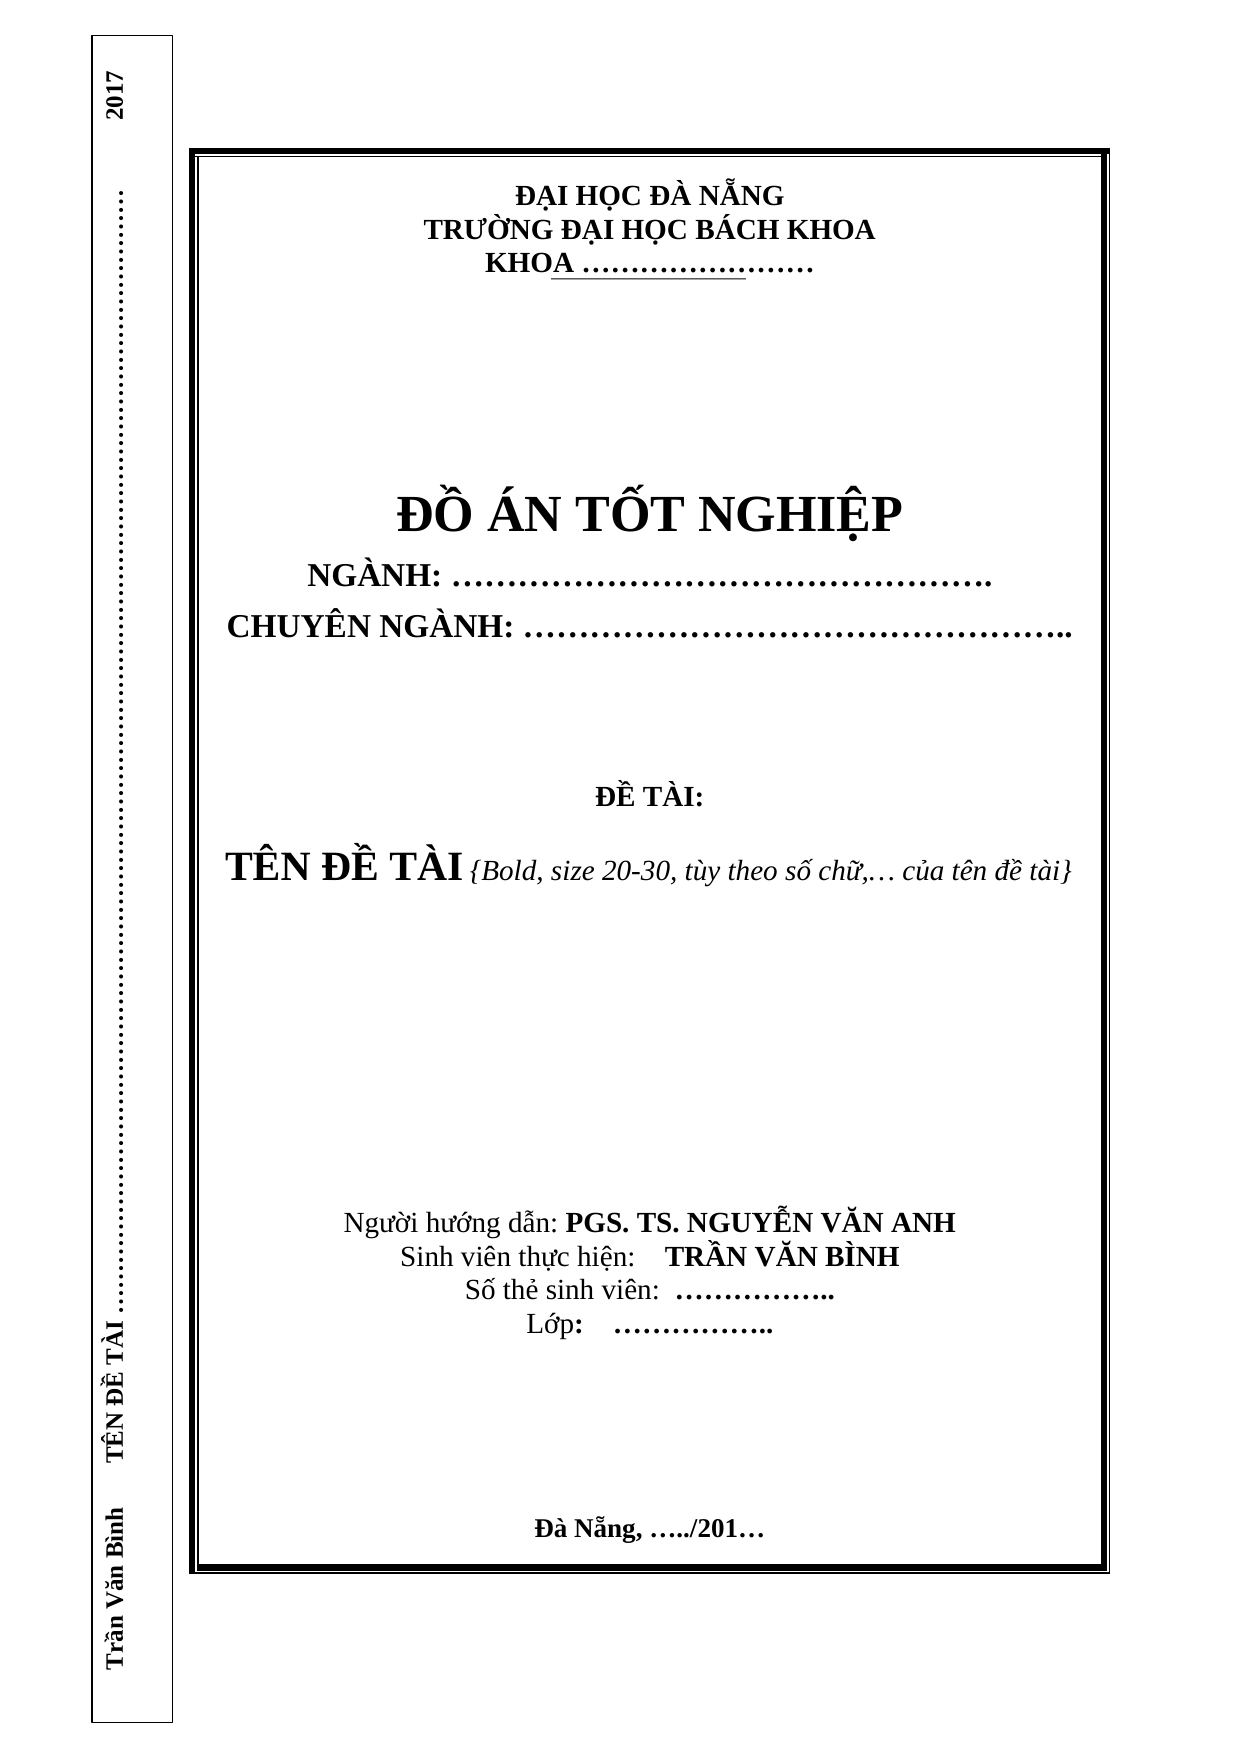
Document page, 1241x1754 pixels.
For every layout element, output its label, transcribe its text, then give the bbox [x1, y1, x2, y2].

text Sinh viên thực hiện: TRẦN VĂN BÌNH [207, 1239, 1092, 1272]
text Người hướng dẫn: PGS. TS. NGUYỄN VĂN ANH [207, 1205, 1092, 1239]
text ĐỒ ÁN TỐT NGHIỆP [199, 472, 1101, 543]
text NGÀNH: …………………………………………. [199, 544, 1101, 594]
text Số thẻ sinh viên: …………….. [207, 1272, 1092, 1306]
text ĐẠI HỌC ĐÀ NẴNG [207, 178, 1092, 212]
text KHOA …………………… [207, 245, 1092, 279]
text TÊN ĐỀ TÀI {Bold, size 20-30, tùy theo số chữ,… của tên đề tài} [207, 841, 1092, 889]
text TRƯỜNG ĐẠI HỌC BÁCH KHOA [207, 212, 1092, 245]
text CHUYÊN NGÀNH: ………………………………………….. [199, 595, 1101, 645]
text Lớp: …………….. [207, 1306, 1092, 1339]
text Đà Nẵng, …../201… [207, 1512, 1092, 1543]
text ĐỀ TÀI: [207, 779, 1092, 812]
